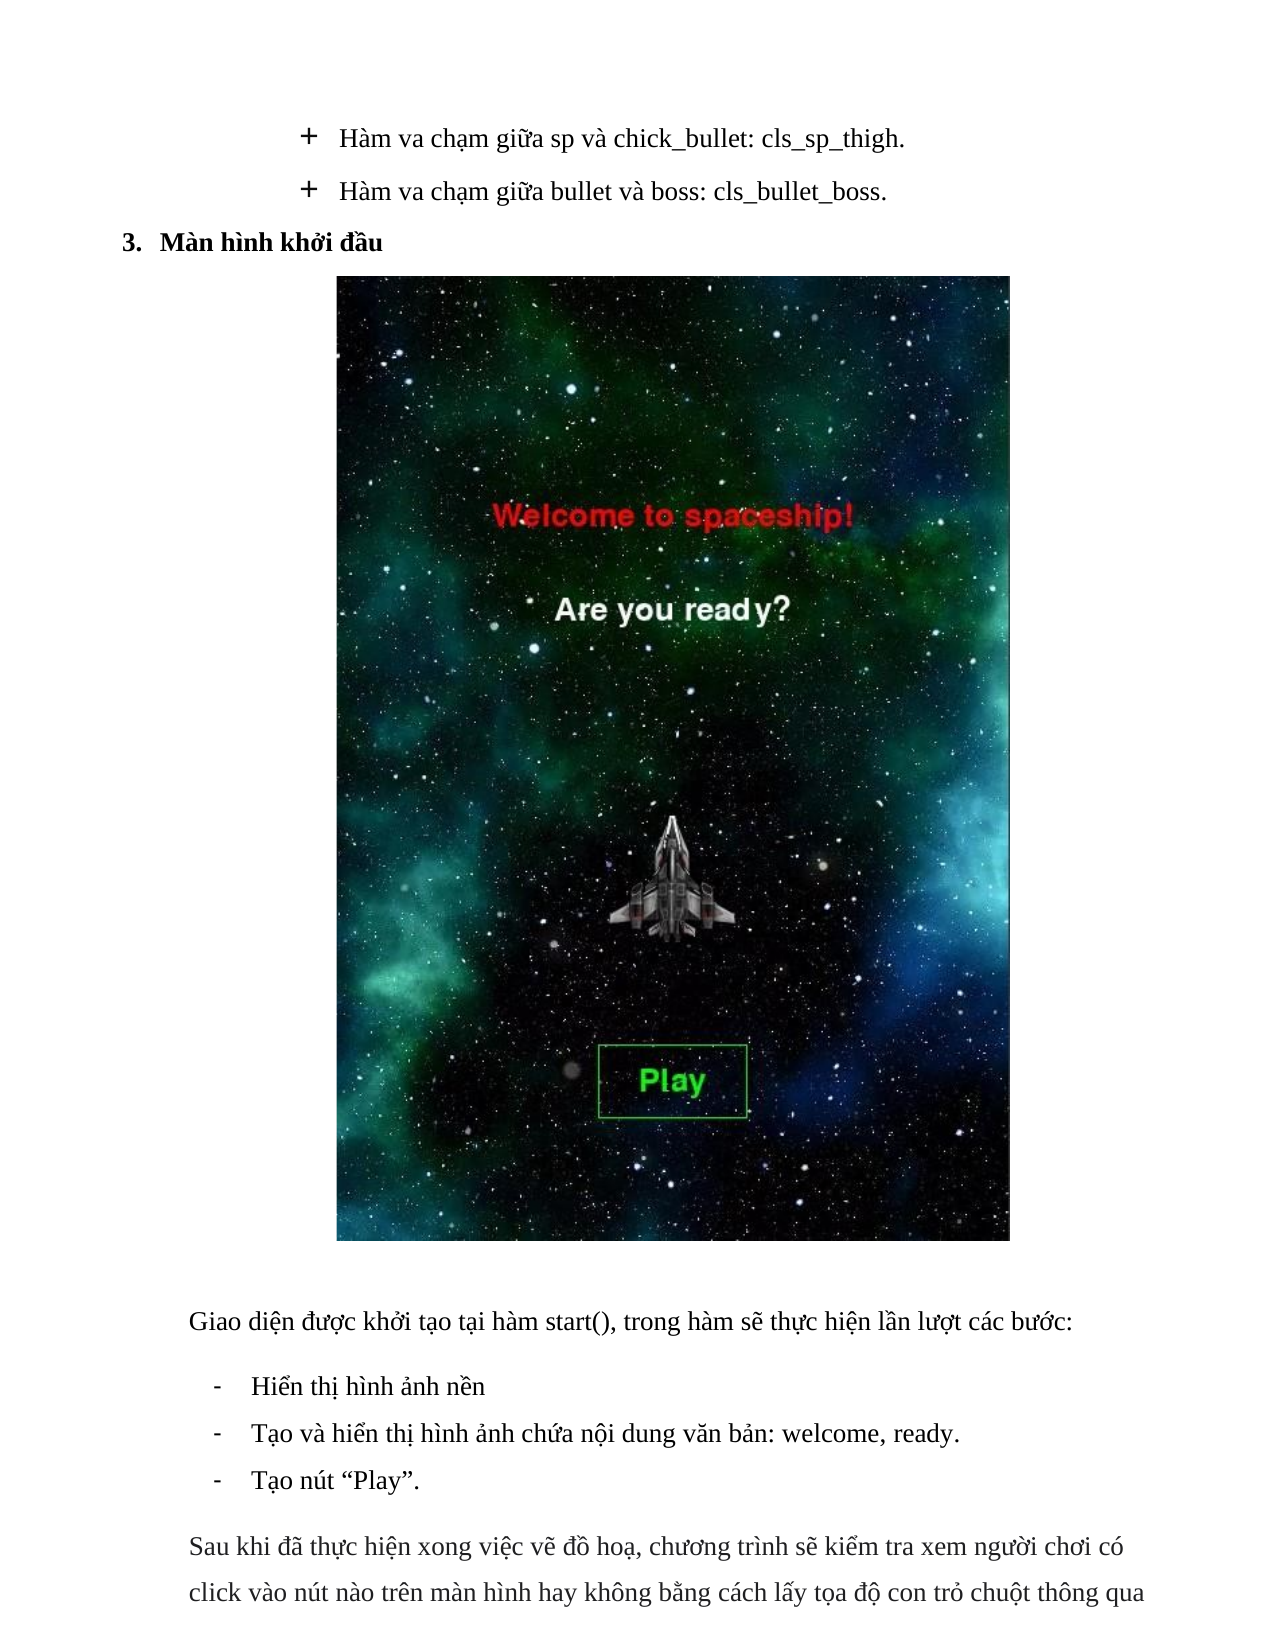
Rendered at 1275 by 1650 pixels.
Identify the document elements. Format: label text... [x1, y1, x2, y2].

list Hiển thị hình ảnh nền [213, 1369, 1208, 1402]
text + Hàm va chạm giữa bullet và boss: cls_bullet_boss. [299, 173, 1208, 211]
picture [336, 276, 1010, 1241]
text Sau khi đã thực hiện xong việc vẽ đồ hoạ, chương trình sẽ kiểm tra xem người chơi có click vào nút nào trên màn hình hay không bằng cách lấy tọa độ con trỏ chuột thông qua [189, 1530, 1148, 1607]
text Giao diện được khởi tạo tại hàm start(), trong hàm sẽ thực hiện lần lượt các bước: [189, 1305, 1208, 1337]
list Tạo và hiển thị hình ảnh chứa nội dung văn bản: welcome, ready. [213, 1416, 1208, 1449]
list Tạo nút “Play”. [213, 1463, 1208, 1496]
subtitle Màn hình khởi đầu [122, 226, 1208, 257]
text + Hàm va chạm giữa sp và chick_bullet: cls_sp_thigh. [299, 120, 1208, 158]
